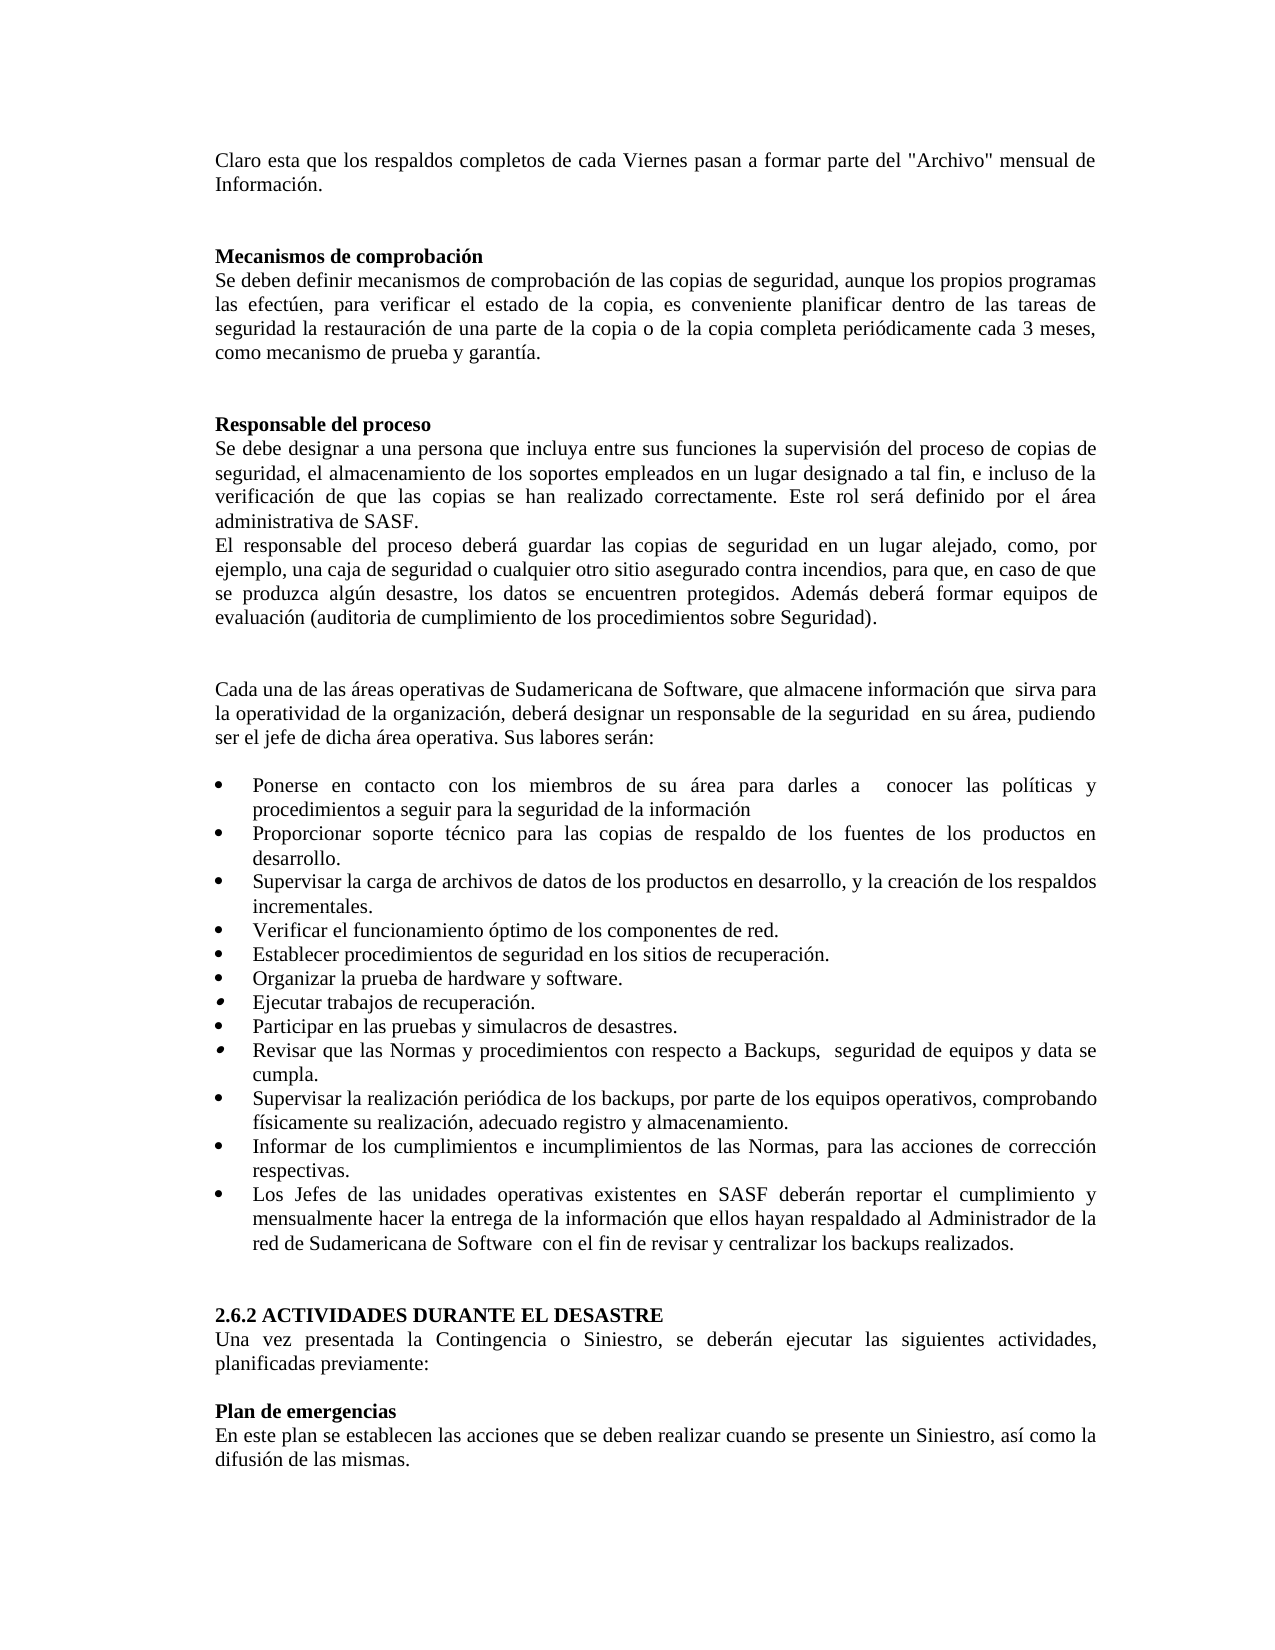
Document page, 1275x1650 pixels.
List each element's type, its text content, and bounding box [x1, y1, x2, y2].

text En este plan se establecen las acciones que se deben realizar cuando se presente un Siniestro, así como la difusión de las mismas. [215, 1423, 1098, 1471]
list Ejecutar trabajos de recuperación. [215, 990, 1098, 1014]
list Revisar que las Normas y procedimientos con respecto a Backups, seguridad de equipos y data se cumpla. [215, 1038, 1098, 1086]
list Ponerse en contacto con los miembros de su área para darles a conocer las políticas y procedimientos a seguir para la seguridad de la información [215, 773, 1098, 821]
list Supervisar la realización periódica de los backups, por parte de los equipos operativos, comprobando físicamente su realización, adecuado registro y almacenamiento. [215, 1086, 1098, 1134]
list Los Jefes de las unidades operativas existentes en SASF deberán reportar el cumplimiento y mensualmente hacer la entrega de la información que ellos hayan respaldado al Administrador de la red de Sudamericana de Software con el fin de revisar y centralizar los backups realizados. [215, 1182, 1098, 1254]
text El responsable del proceso deberá guardar las copias de seguridad en un lugar alejado, como, por ejemplo, una caja de seguridad o cualquier otro sitio asegurado contra incendios, para que, en caso de que se produzca algún desastre, los datos se encuentren protegidos. Además deberá formar equipos de evaluación (auditoria de cumplimiento de los procedimientos sobre Seguridad). [215, 533, 1098, 629]
subtitle Plan de emergencias [177, 1399, 1098, 1423]
list Verificar el funcionamiento óptimo de los componentes de red. [215, 918, 1098, 942]
list Proporcionar soporte técnico para las copias de respaldo de los fuentes de los productos en desarrollo. [215, 821, 1098, 869]
text Cada una de las áreas operativas de Sudamericana de Software, que almacene información que sirva para la operatividad de la organización, deberá designar un responsable de la seguridad en su área, pudiendo ser el jefe de dicha área operativa. Sus labores serán: [215, 677, 1098, 749]
list Establecer procedimientos de seguridad en los sitios de recuperación. [215, 942, 1098, 966]
subtitle Responsable del proceso [177, 412, 1098, 436]
list Organizar la prueba de hardware y software. [215, 966, 1098, 990]
subtitle Mecanismos de comprobación [177, 244, 1098, 268]
subtitle 2.6.2 ACTIVIDADES DURANTE EL DESASTRE [177, 1303, 1098, 1327]
text Se deben definir mecanismos de comprobación de las copias de seguridad, aunque los propios programas las efectúen, para verificar el estado de la copia, es conveniente planificar dentro de las tareas de seguridad la restauración de una parte de la copia o de la copia completa periódicamente cada 3 meses, como mecanismo de prueba y garantía. [215, 268, 1098, 364]
list Informar de los cumplimientos e incumplimientos de las Normas, para las acciones de corrección respectivas. [215, 1134, 1098, 1182]
list Participar en las pruebas y simulacros de desastres. [215, 1014, 1098, 1038]
text Una vez presentada la Contingencia o Siniestro, se deberán ejecutar las siguientes actividades, planificadas previamente: [215, 1327, 1098, 1375]
text Claro esta que los respaldos completos de cada Viernes pasan a formar parte del "Archivo" mensual de Información. [215, 148, 1098, 196]
text Se debe designar a una persona que incluya entre sus funciones la supervisión del proceso de copias de seguridad, el almacenamiento de los soportes empleados en un lugar designado a tal fin, e incluso de la verificación de que las copias se han realizado correctamente. Este rol será definido por el área administrativa de SASF. [215, 436, 1098, 533]
list Supervisar la carga de archivos de datos de los productos en desarrollo, y la creación de los respaldos incrementales. [215, 869, 1098, 918]
